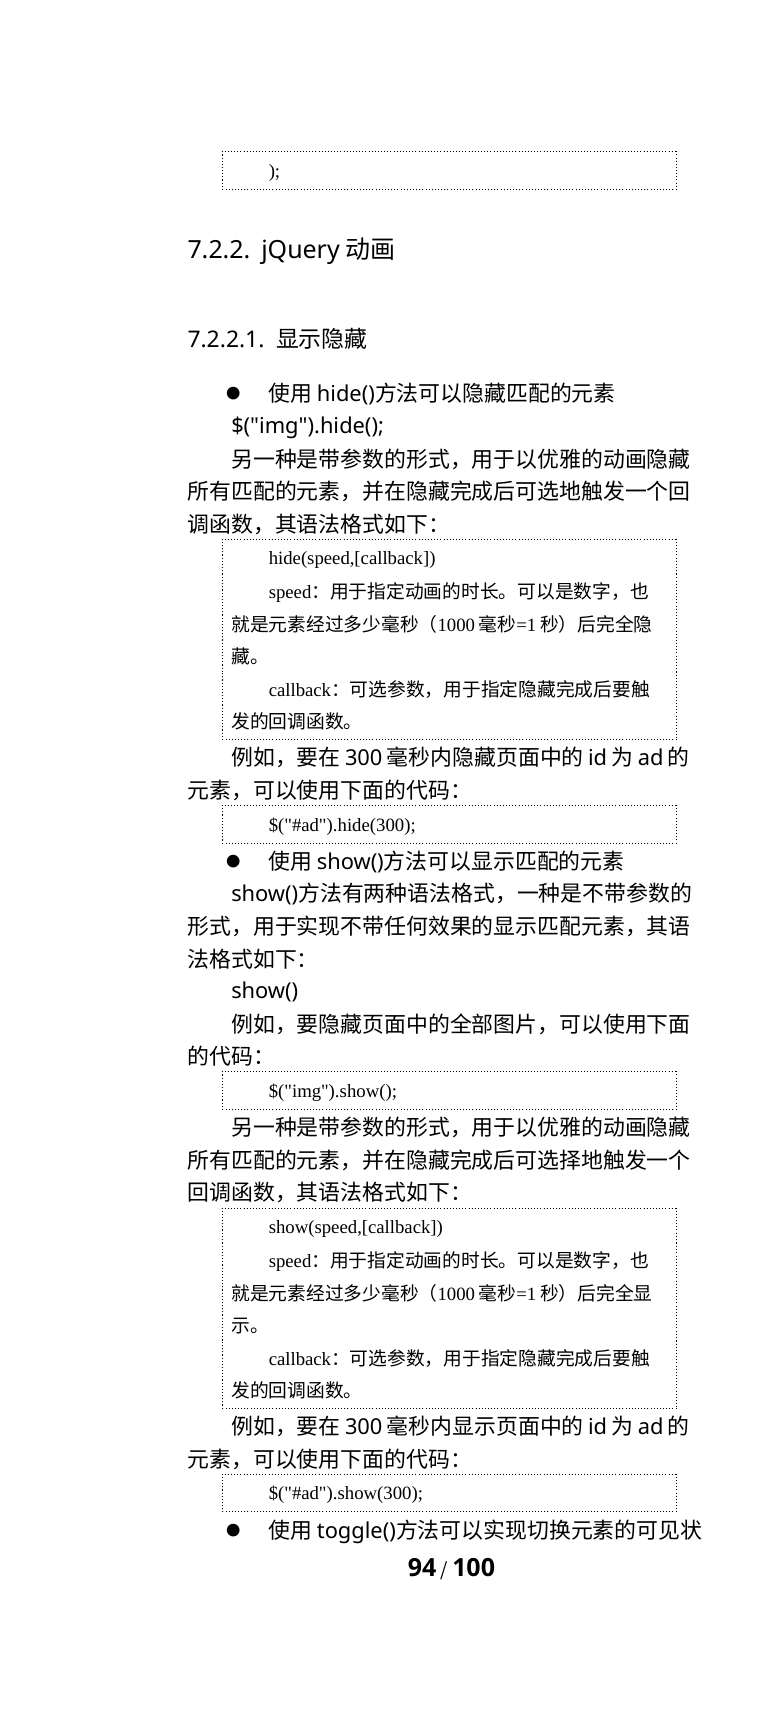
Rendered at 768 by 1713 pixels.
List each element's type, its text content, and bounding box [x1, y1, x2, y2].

list 使用show()方法可以显示匹配的元素 [225, 844, 711, 876]
text $("#ad").show(300); [222, 1474, 677, 1512]
text 另一种是带参数的形式，用于以优雅的动画隐藏所有匹配的元素，并在隐藏完成后可选地触发一个回调函数，其语法格式如下： [187, 441, 711, 539]
text speed：用于指定动画的时长。可以是数字，也就是元素经过多少毫秒（1000毫秒=1秒）后完全显示。 [222, 1240, 677, 1337]
text show()方法有两种语法格式，一种是不带参数的形式，用于实现不带任何效果的显示匹配元素，其语法格式如下： [187, 876, 711, 974]
text show(speed,[callback]) [222, 1207, 677, 1240]
text callback：可选参数，用于指定隐藏完成后要触发的回调函数。 [222, 1337, 677, 1409]
list 使用hide()方法可以隐藏匹配的元素 [225, 376, 711, 409]
text $("img").show(); [222, 1071, 677, 1110]
text 例如，要在300毫秒内隐藏页面中的id为ad的元素，可以使用下面的代码： [187, 740, 711, 805]
text speed：用于指定动画的时长。可以是数字，也就是元素经过多少毫秒（1000毫秒=1秒）后完全隐藏。 [222, 571, 677, 669]
text 例如，要隐藏页面中的全部图片，可以使用下面的代码： [187, 1006, 711, 1071]
text 显示隐藏 [187, 305, 711, 370]
text $("img").hide(); [187, 409, 711, 441]
text jQuery动画 [187, 215, 711, 280]
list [225, 1512, 711, 1545]
text show() [187, 974, 711, 1006]
text 例如，要在300毫秒内显示页面中的id为ad的元素，可以使用下面的代码： [187, 1409, 711, 1474]
text callback：可选参数，用于指定隐藏完成后要触发的回调函数。 [222, 669, 677, 740]
text ); [222, 151, 677, 190]
text $("#ad").hide(300); [222, 805, 677, 844]
text 另一种是带参数的形式，用于以优雅的动画隐藏所有匹配的元素，并在隐藏完成后可选择地触发一个回调函数，其语法格式如下： [187, 1110, 711, 1207]
text hide(speed,[callback]) [222, 539, 677, 571]
